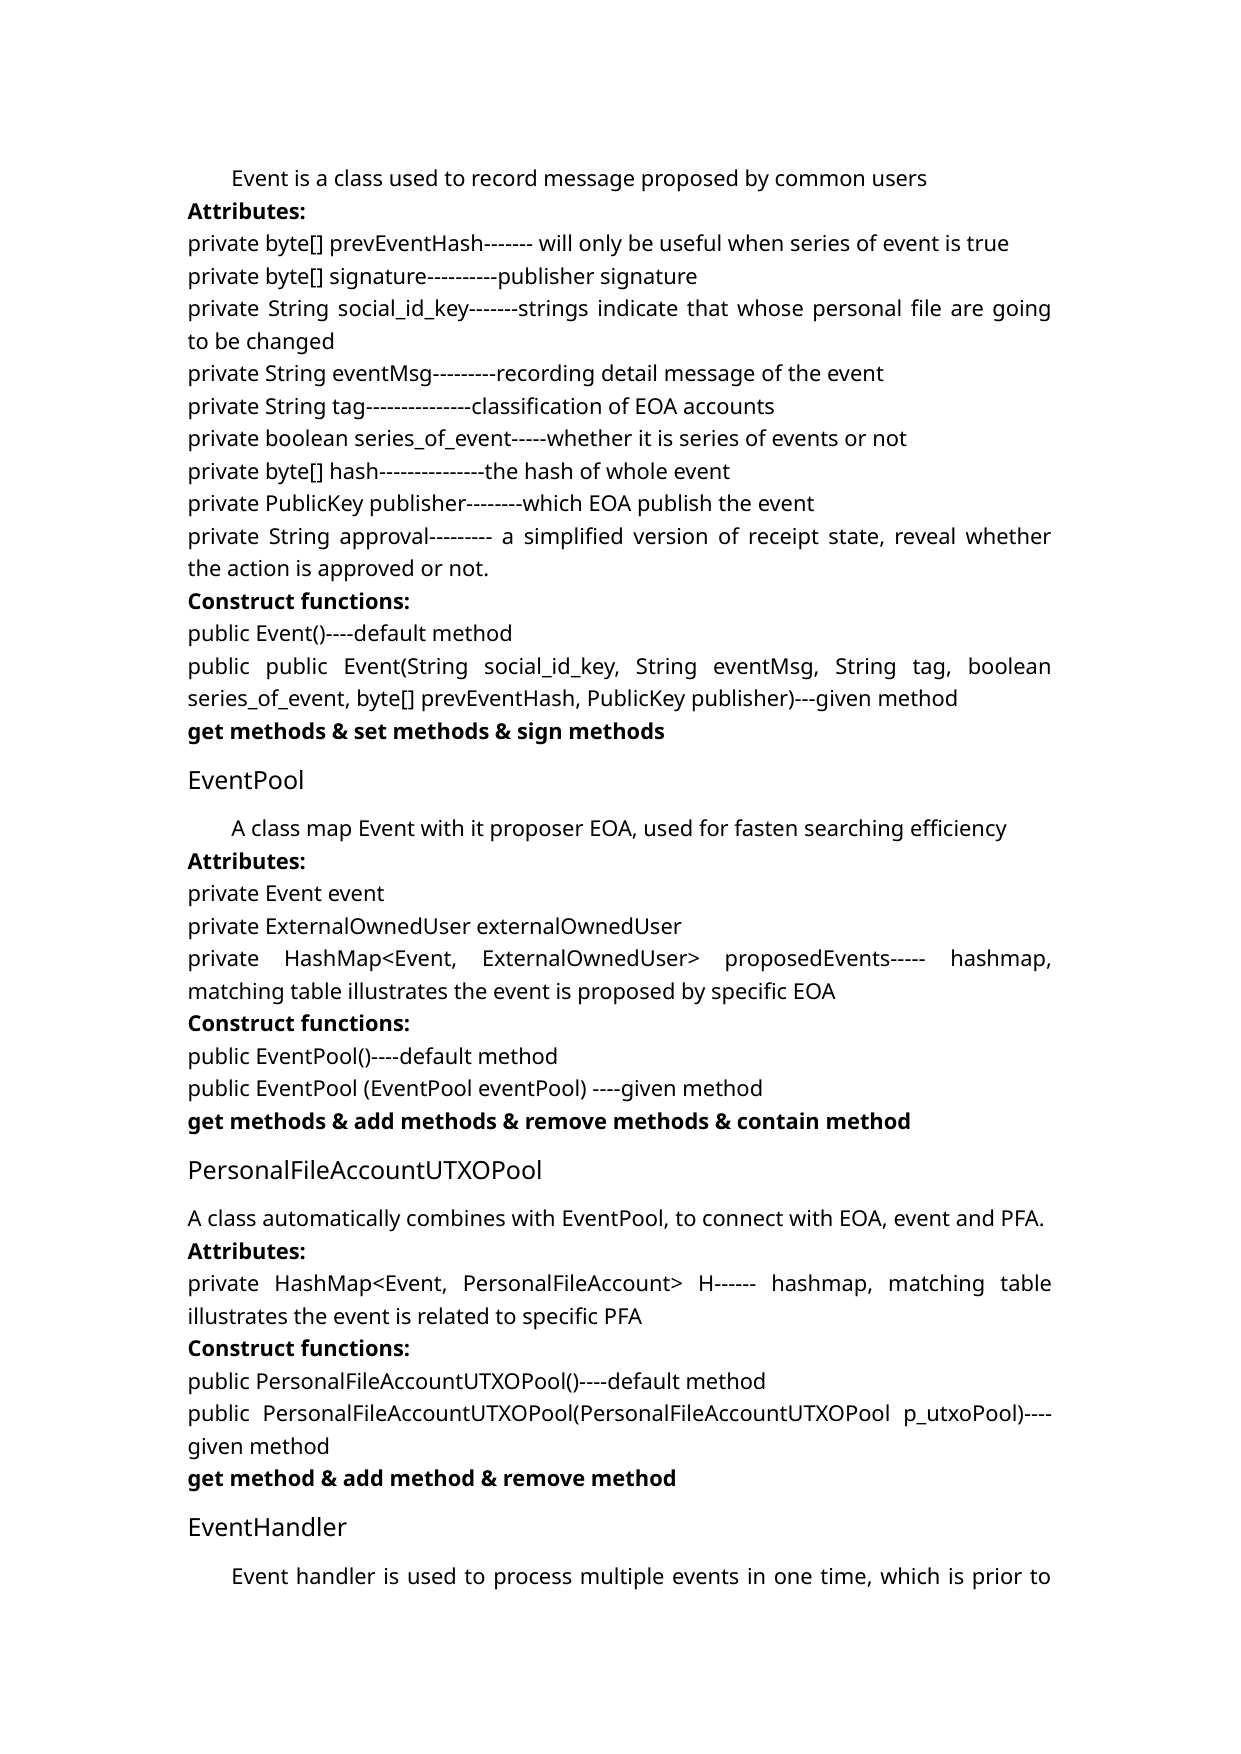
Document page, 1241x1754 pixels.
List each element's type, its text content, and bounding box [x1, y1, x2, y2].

text get methods & add methods & remove methods & contain method [187, 1104, 1053, 1137]
text private HashMap<Event, PersonalFileAccount> H------ hashmap, matching table illustrates the event is related to specific PFA [187, 1267, 1053, 1332]
text Attributes: [187, 194, 1053, 227]
text EventHandler [187, 1494, 1053, 1559]
text public EventPool()----default method [187, 1039, 1053, 1072]
text Event is a class used to record message proposed by common users [187, 162, 1053, 194]
text private Event event private ExternalOwnedUser externalOwnedUser private HashMap<Event, ExternalOwnedUser> proposedEvents----- hashmap, matching table illustrates the event is proposed by specific EOA [187, 877, 1053, 1007]
text public PersonalFileAccountUTXOPool()----default method [187, 1364, 1053, 1397]
text private byte[] prevEventHash------- will only be useful when series of event is true private byte[] signature----------publisher signature private String social_id_key-------strings indicate that whose personal file are going to be changed private String eventMsg---------recording detail message of the event private String tag---------------classification of EOA accounts private boolean series_of_event-----whether it is series of events or not private byte[] hash---------------the hash of whole event private PublicKey publisher--------which EOA publish the event private String approval--------- a simplified version of receipt state, reveal whether the action is approved or not. [187, 227, 1053, 584]
text A class map Event with it proposer EOA, used for fasten searching efficiency [187, 812, 1053, 844]
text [187, 1559, 1053, 1592]
text A class automatically combines with EventPool, to connect with EOA, event and PFA. [187, 1202, 1053, 1234]
text public EventPool (EventPool eventPool) ----given method [187, 1072, 1053, 1104]
text get methods & set methods & sign methods [187, 714, 1053, 747]
text get method & add method & remove method [187, 1462, 1053, 1494]
text Attributes: [187, 844, 1053, 877]
text Construct functions: [187, 1007, 1053, 1039]
text Attributes: [187, 1234, 1053, 1267]
text public public Event(String social_id_key, String eventMsg, String tag, boolean series_of_event, byte[] prevEventHash, PublicKey publisher)---given method [187, 649, 1053, 714]
text public Event()----default method [187, 617, 1053, 649]
text Construct functions: [187, 584, 1053, 617]
text Construct functions: [187, 1332, 1053, 1364]
text public PersonalFileAccountUTXOPool(PersonalFileAccountUTXOPool p_utxoPool)----given method [187, 1397, 1053, 1462]
text EventPool [187, 747, 1053, 812]
text PersonalFileAccountUTXOPool [187, 1137, 1053, 1202]
